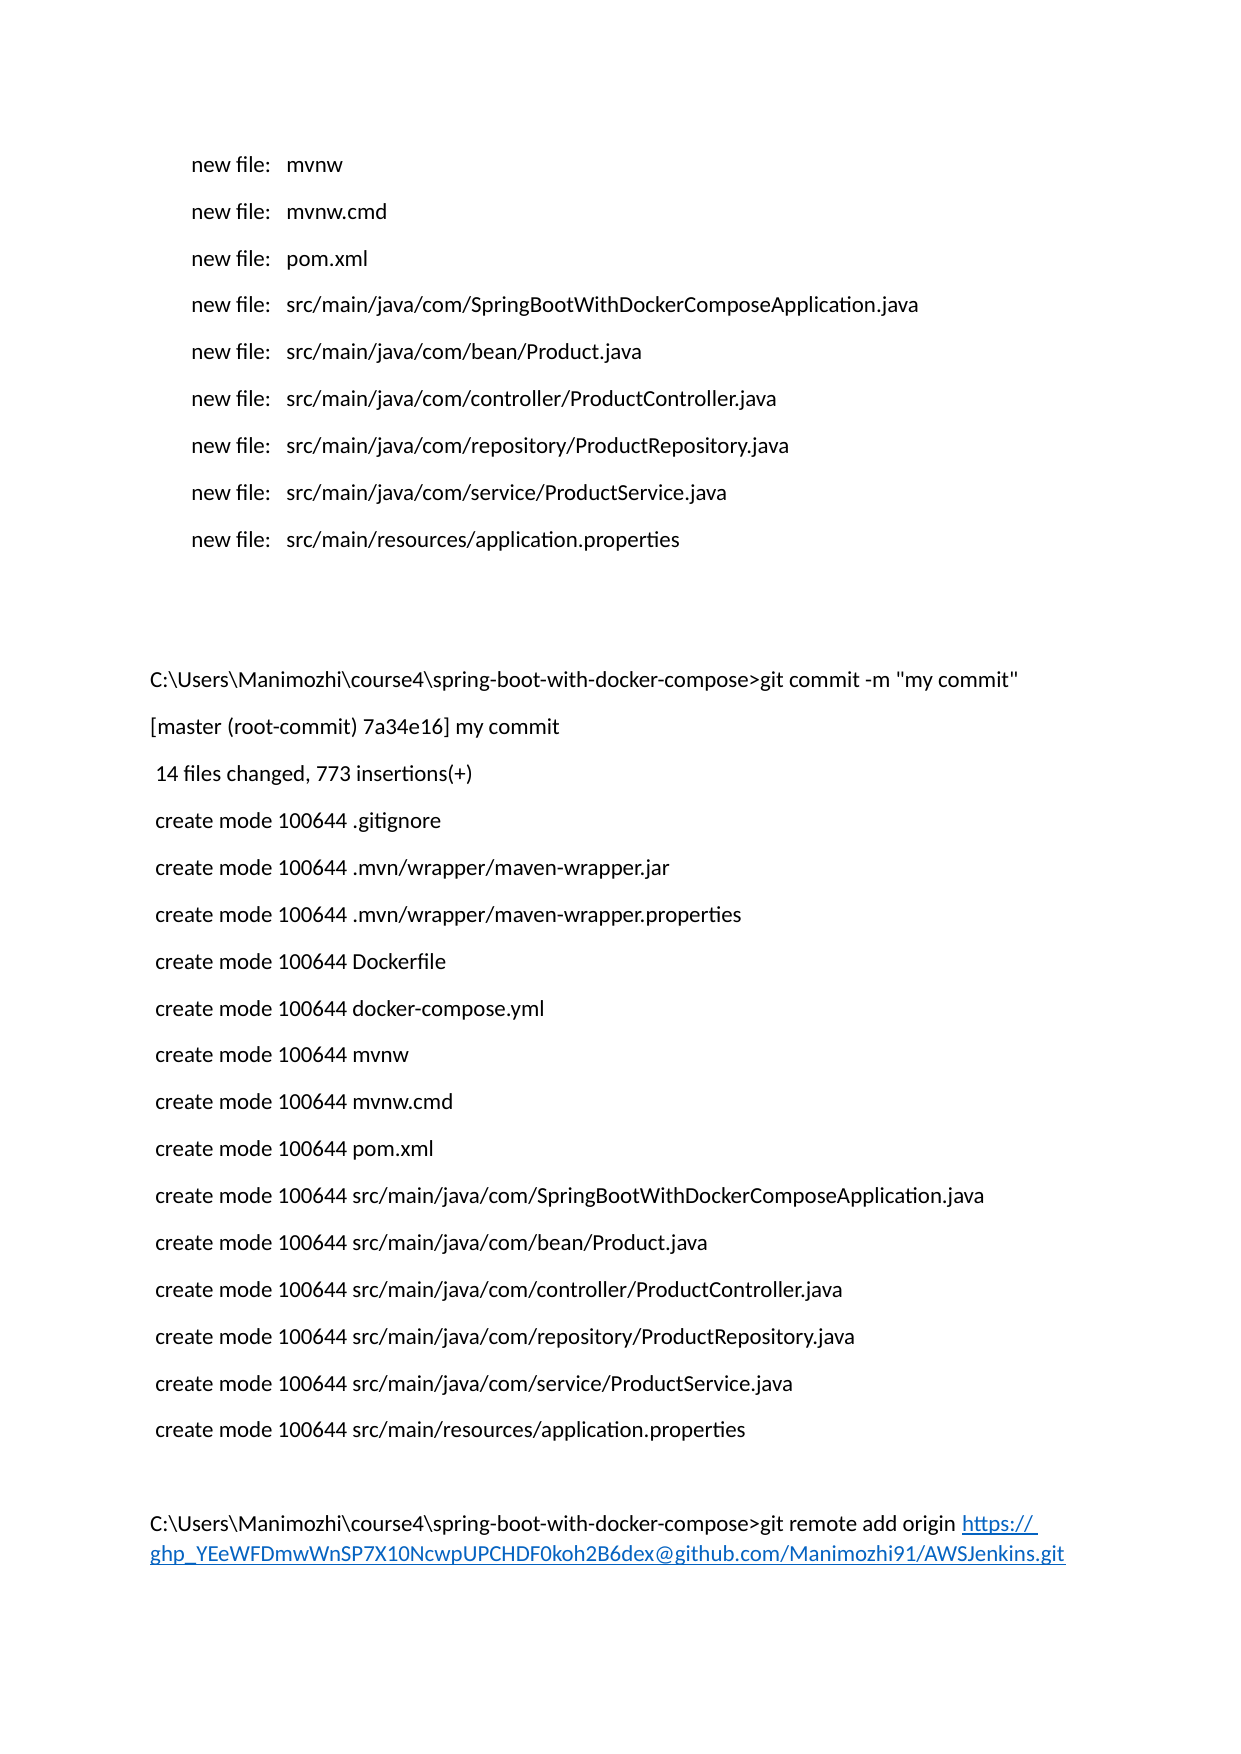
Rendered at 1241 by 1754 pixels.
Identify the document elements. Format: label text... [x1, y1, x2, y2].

text 14 files changed, 773 insertions(+) [150, 759, 1090, 787]
text new file: src/main/java/com/SpringBootWithDockerComposeApplication.java [150, 291, 1090, 319]
text create mode 100644 src/main/java/com/SpringBootWithDockerComposeApplication.java [150, 1181, 1090, 1209]
text create mode 100644 .mvn/wrapper/maven-wrapper.jar [150, 853, 1090, 881]
text new file: mvnw.cmd [150, 197, 1090, 225]
text create mode 100644 mvnw.cmd [150, 1087, 1090, 1116]
text new file: src/main/java/com/controller/ProductController.java [150, 384, 1090, 412]
text new file: src/main/resources/application.properties [150, 525, 1090, 553]
text new file: src/main/java/com/repository/ProductRepository.java [150, 431, 1090, 459]
text C:\Users\Manimozhi\course4\spring-boot-with-docker-compose>git commit -m "my commit" [150, 666, 1090, 694]
text create mode 100644 src/main/resources/application.properties [150, 1416, 1090, 1444]
text create mode 100644 .gitignore [150, 806, 1090, 834]
text [master (root-commit) 7a34e16] my commit [150, 712, 1090, 741]
text create mode 100644 pom.xml [150, 1134, 1090, 1162]
text create mode 100644 src/main/java/com/controller/ProductController.java [150, 1275, 1090, 1303]
text new file: mvnw [150, 150, 1090, 178]
text create mode 100644 .mvn/wrapper/maven-wrapper.properties [150, 900, 1090, 928]
text create mode 100644 src/main/java/com/bean/Product.java [150, 1228, 1090, 1256]
text create mode 100644 docker-compose.yml [150, 994, 1090, 1022]
text new file: pom.xml [150, 244, 1090, 272]
text new file: src/main/java/com/bean/Product.java [150, 337, 1090, 366]
text create mode 100644 src/main/java/com/repository/ProductRepository.java [150, 1322, 1090, 1350]
text create mode 100644 Dockerfile [150, 947, 1090, 975]
text create mode 100644 mvnw [150, 1041, 1090, 1069]
text create mode 100644 src/main/java/com/service/ProductService.java [150, 1369, 1090, 1397]
text new file: src/main/java/com/service/ProductService.java [150, 478, 1090, 506]
